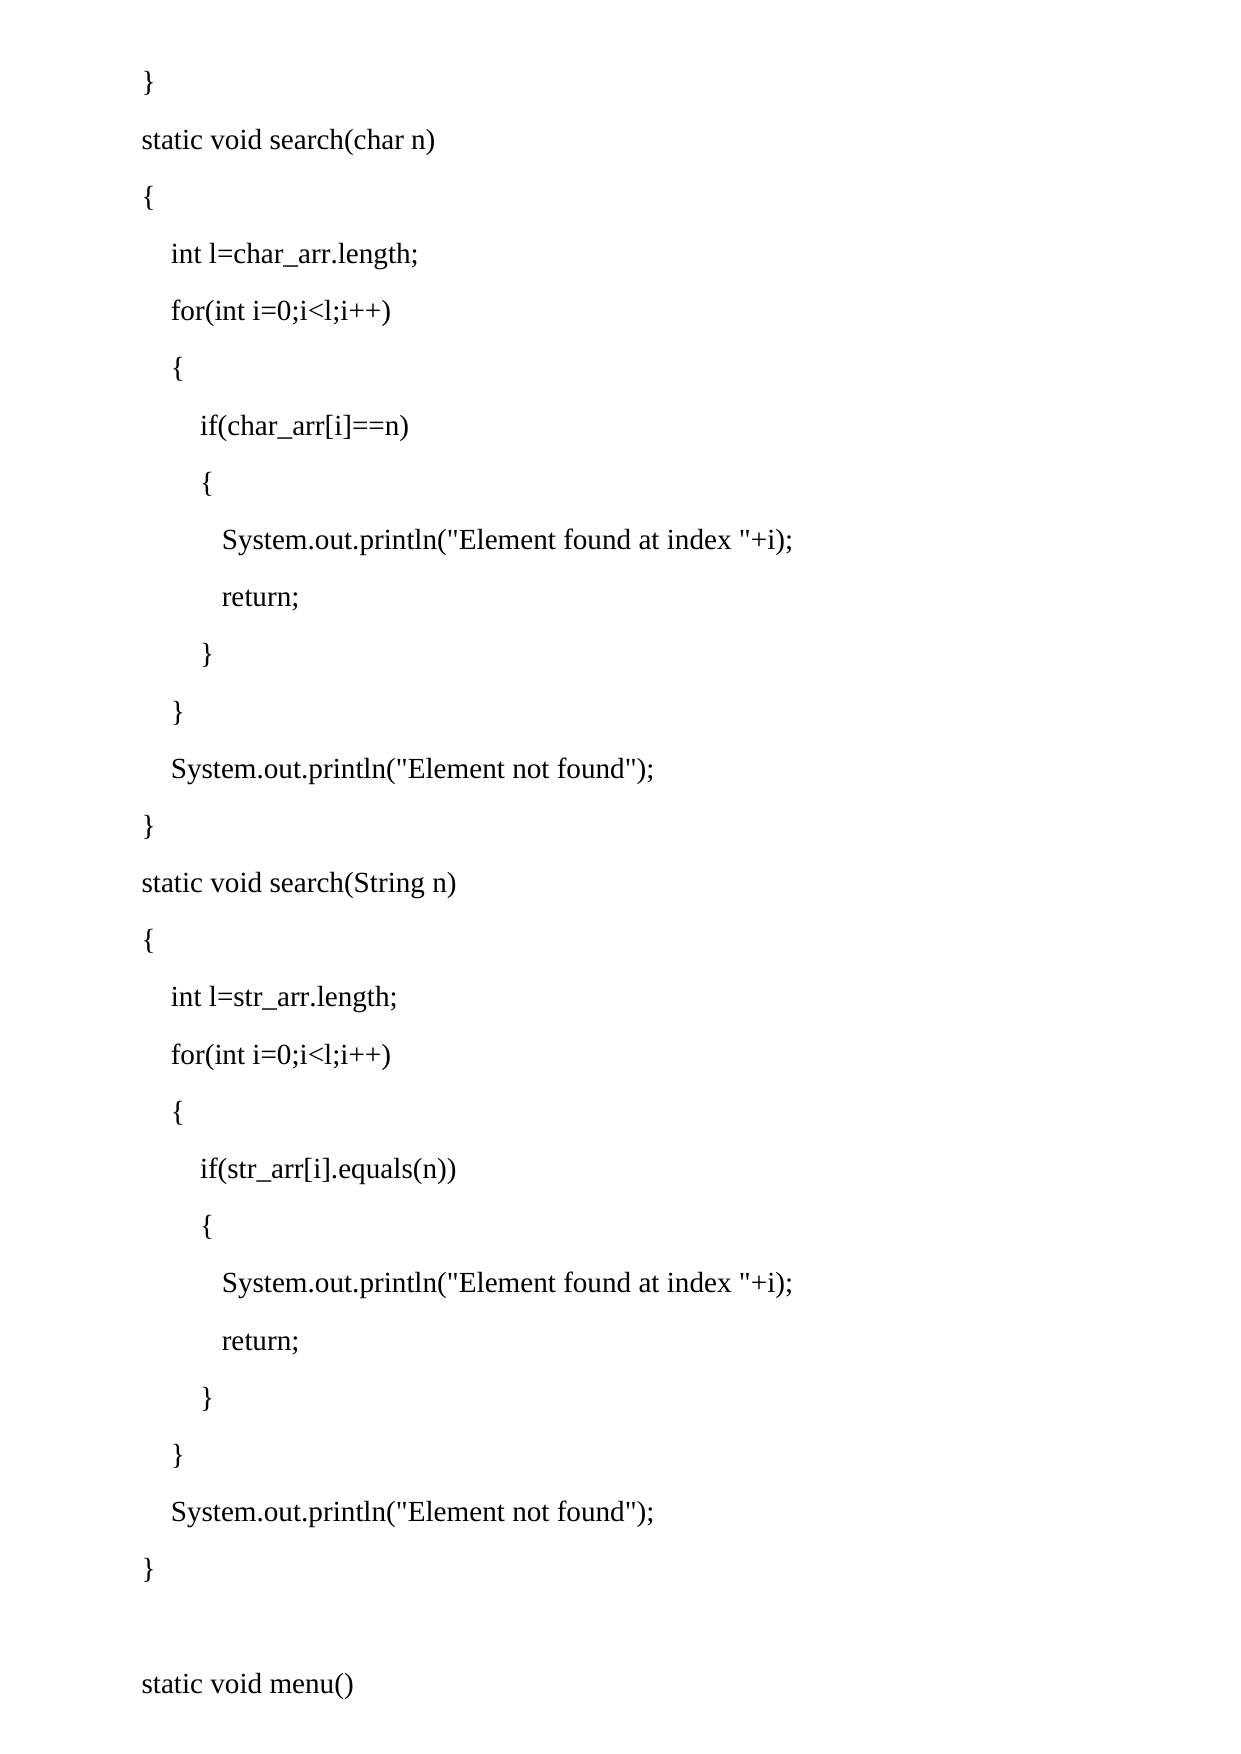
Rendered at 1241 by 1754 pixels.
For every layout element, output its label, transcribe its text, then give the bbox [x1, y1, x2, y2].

text } [112, 694, 1140, 727]
text static void menu() [112, 1666, 1140, 1699]
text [112, 522, 1140, 556]
text { [112, 1208, 1140, 1242]
text if(char_arr[i]==n) [112, 408, 1140, 441]
text System.out.println("Element not found"); [112, 751, 1140, 784]
text int l=char_arr.length; [112, 236, 1140, 270]
text System.out.println("Element found at index "+i); [112, 1266, 1140, 1299]
text { [112, 465, 1140, 498]
text static void search(char n) [112, 122, 1140, 155]
text } [112, 636, 1140, 670]
text } [112, 1380, 1140, 1413]
text { [112, 351, 1140, 384]
text } [112, 808, 1140, 842]
text { [112, 922, 1140, 956]
text System.out.println("Element not found"); [112, 1494, 1140, 1528]
text } [112, 1551, 1140, 1585]
text int l=str_arr.length; [112, 979, 1140, 1013]
text { [112, 179, 1140, 212]
text static void search(String n) [112, 865, 1140, 899]
text { [112, 1094, 1140, 1127]
text return; [112, 1323, 1140, 1356]
text return; [112, 579, 1140, 613]
text } [112, 64, 1140, 98]
text for(int i=0;i<l;i++) [112, 293, 1140, 327]
text if(str_arr[i].equals(n)) [112, 1151, 1140, 1185]
text } [112, 1437, 1140, 1471]
text for(int i=0;i<l;i++) [112, 1037, 1140, 1070]
